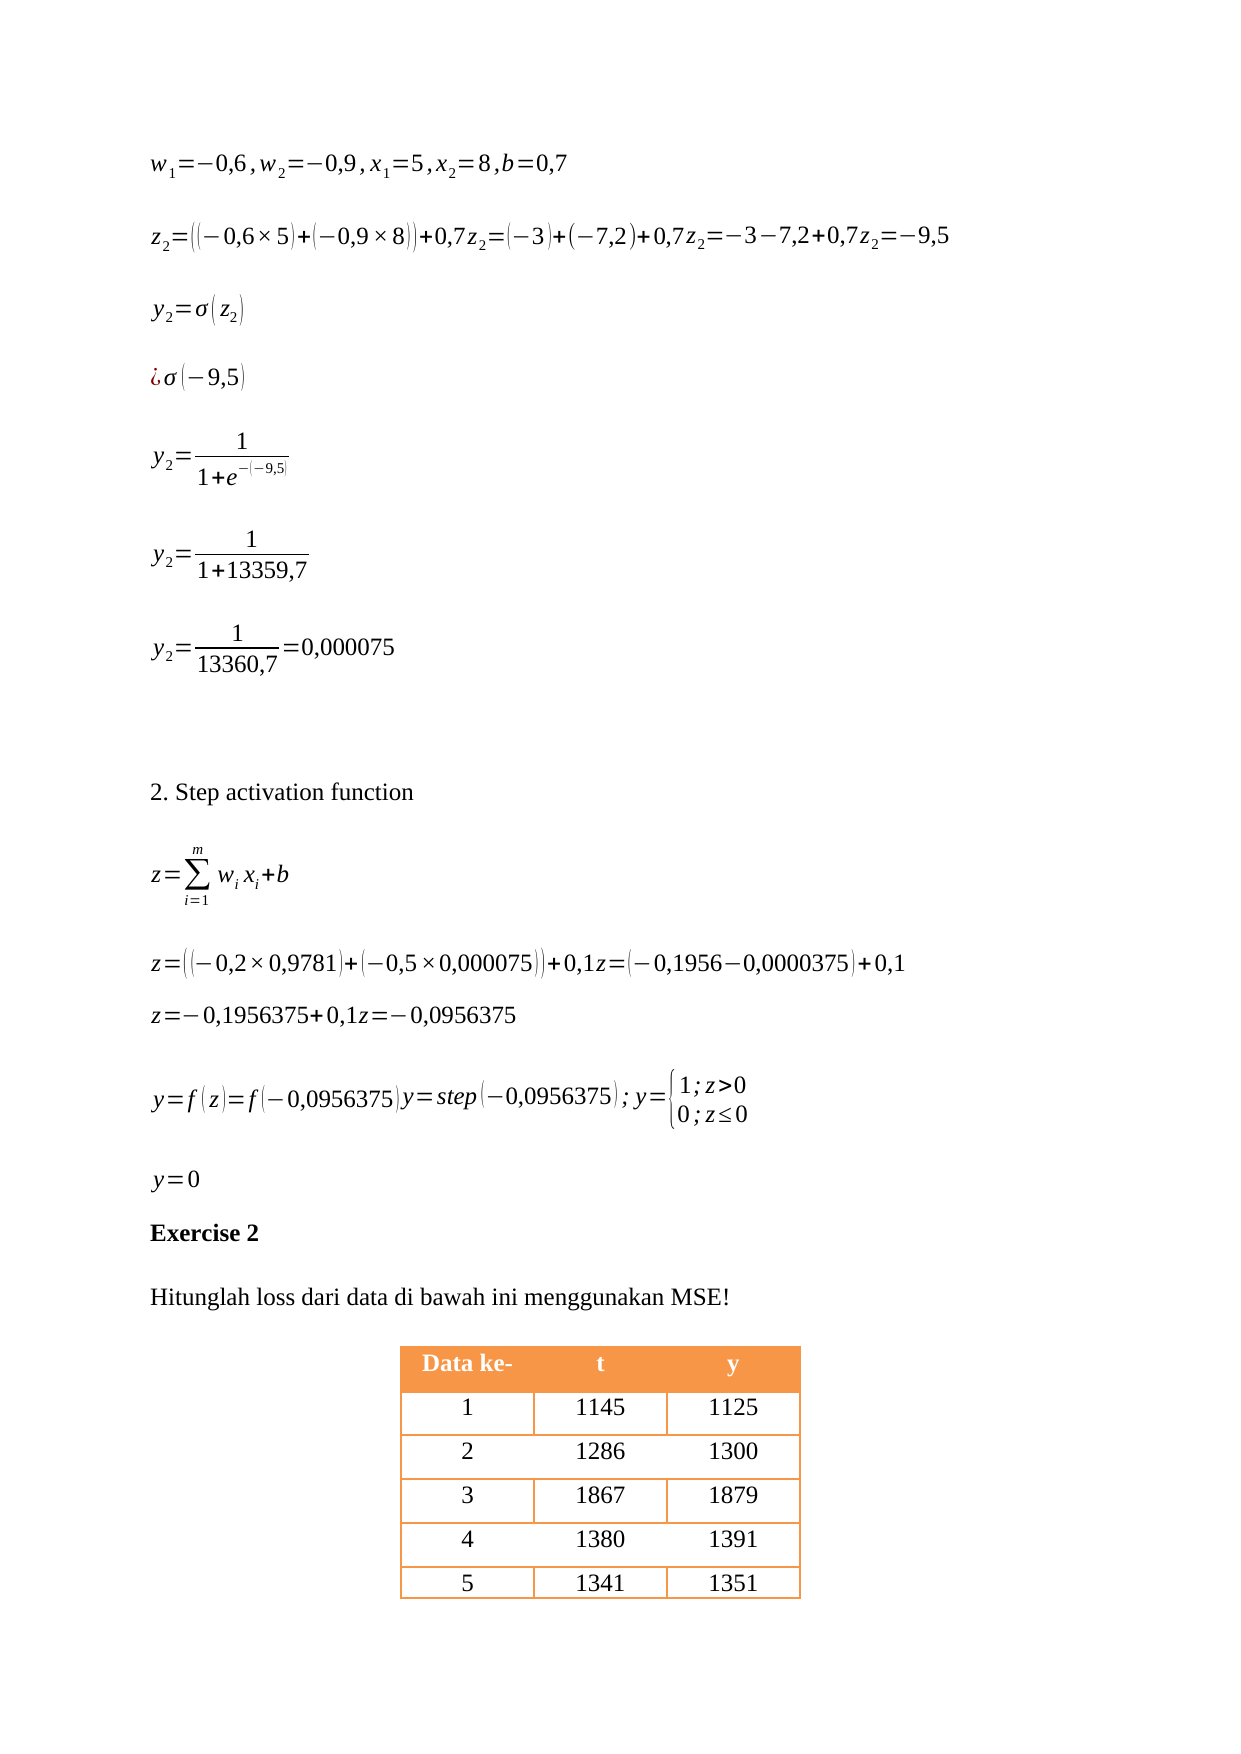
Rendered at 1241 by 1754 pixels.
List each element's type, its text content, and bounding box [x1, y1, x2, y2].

table_cell 5 [402, 1568, 533, 1597]
table_cell 3 [402, 1480, 533, 1522]
table_cell 1380 [534, 1524, 667, 1566]
text Exercise 2 [150, 1218, 1090, 1247]
table_header t [534, 1349, 667, 1390]
table_cell 1125 [668, 1393, 799, 1434]
table_cell 1 [402, 1393, 533, 1434]
table_header y [667, 1349, 799, 1390]
table_cell 1341 [535, 1568, 666, 1597]
table_cell 1867 [535, 1480, 666, 1522]
table_header Data ke- [402, 1349, 534, 1390]
table_cell 4 [402, 1524, 534, 1566]
text Hitunglah loss dari data di bawah ini menggunakan MSE! [150, 1282, 1090, 1311]
text 2. Step activation function [150, 777, 1090, 806]
table_cell 1300 [667, 1436, 799, 1478]
table_cell 2 [402, 1436, 534, 1478]
table_cell 1286 [534, 1436, 667, 1478]
table_cell 1879 [668, 1480, 799, 1522]
table_cell 1145 [535, 1393, 666, 1434]
table_cell 1351 [668, 1568, 799, 1597]
table_cell 1391 [667, 1524, 799, 1566]
